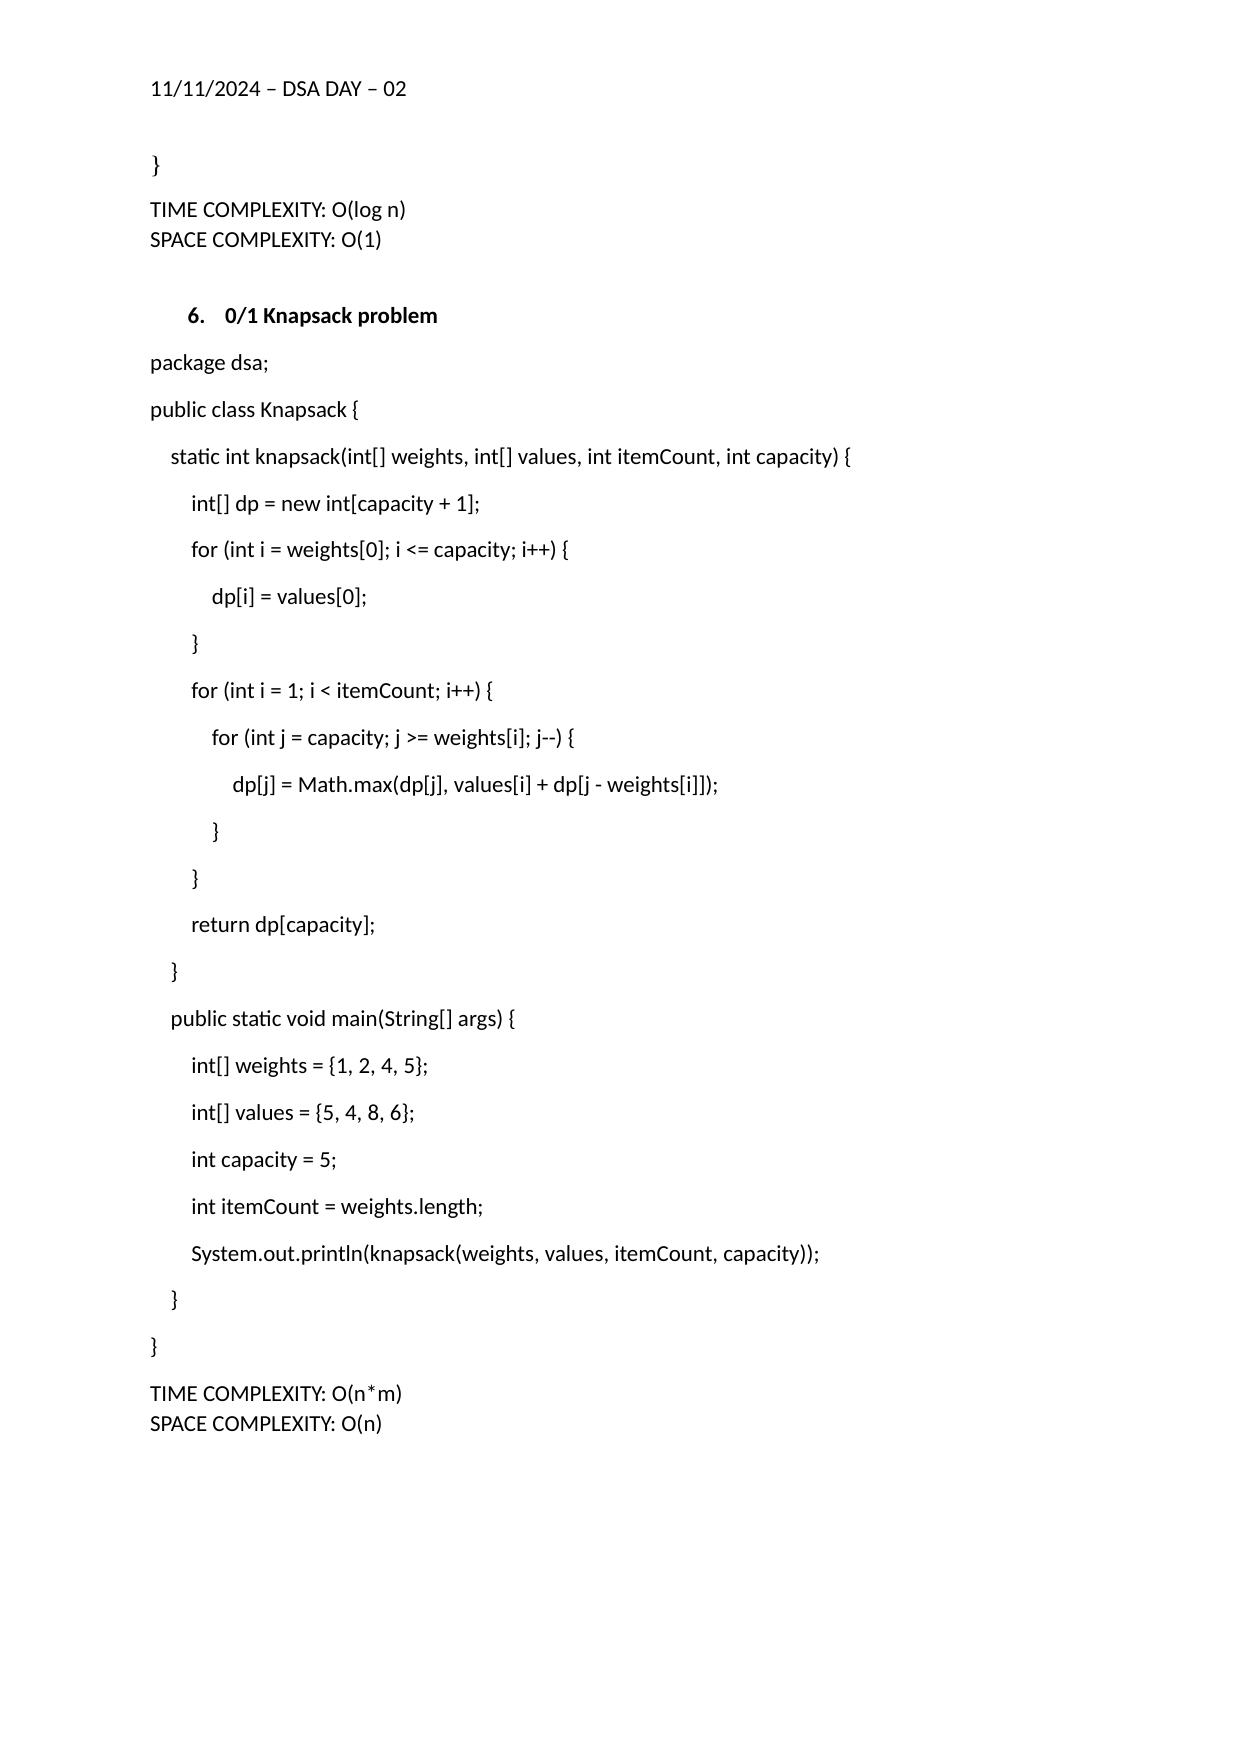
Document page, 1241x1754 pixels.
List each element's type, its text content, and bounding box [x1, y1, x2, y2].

text int[] weights = {1, 2, 4, 5}; [150, 1051, 1090, 1079]
text int capacity = 5; [150, 1145, 1090, 1173]
text int[] values = {5, 4, 8, 6}; [150, 1098, 1090, 1126]
text for (int i = 1; i < itemCount; i++) { [150, 676, 1090, 704]
text dp[j] = Math.max(dp[j], values[i] + dp[j - weights[i]]); [150, 770, 1090, 798]
text return dp[capacity]; [150, 911, 1090, 939]
text package dsa; [150, 348, 1090, 376]
text public static void main(String[] args) { [150, 1004, 1090, 1032]
text System.out.println(knapsack(weights, values, itemCount, capacity)); [150, 1239, 1090, 1267]
text public class Knapsack { [150, 395, 1090, 423]
text } [150, 957, 1090, 986]
text int[] dp = new int[capacity + 1]; [150, 489, 1090, 517]
text TIME COMPLEXITY: O(n*m) [150, 1379, 1090, 1407]
text int itemCount = weights.length; [150, 1192, 1090, 1220]
text } [150, 864, 1090, 892]
text static int knapsack(int[] weights, int[] values, int itemCount, int capacity) { [150, 442, 1090, 470]
text } [150, 1286, 1090, 1314]
text SPACE COMPLEXITY: O(1) [150, 226, 1090, 254]
text SPACE COMPLEXITY: O(n) [150, 1409, 1090, 1438]
text } [150, 817, 1090, 845]
text } [150, 629, 1090, 657]
text for (int i = weights[0]; i <= capacity; i++) { [150, 536, 1090, 564]
text dp[i] = values[0]; [150, 582, 1090, 611]
text } [150, 1332, 1090, 1361]
list 0/1 Knapsack problem [187, 301, 1090, 329]
text for (int j = capacity; j >= weights[i]; j--) { [150, 723, 1090, 751]
text TIME COMPLEXITY: O(log n) [150, 195, 1090, 223]
text } [150, 150, 1090, 179]
